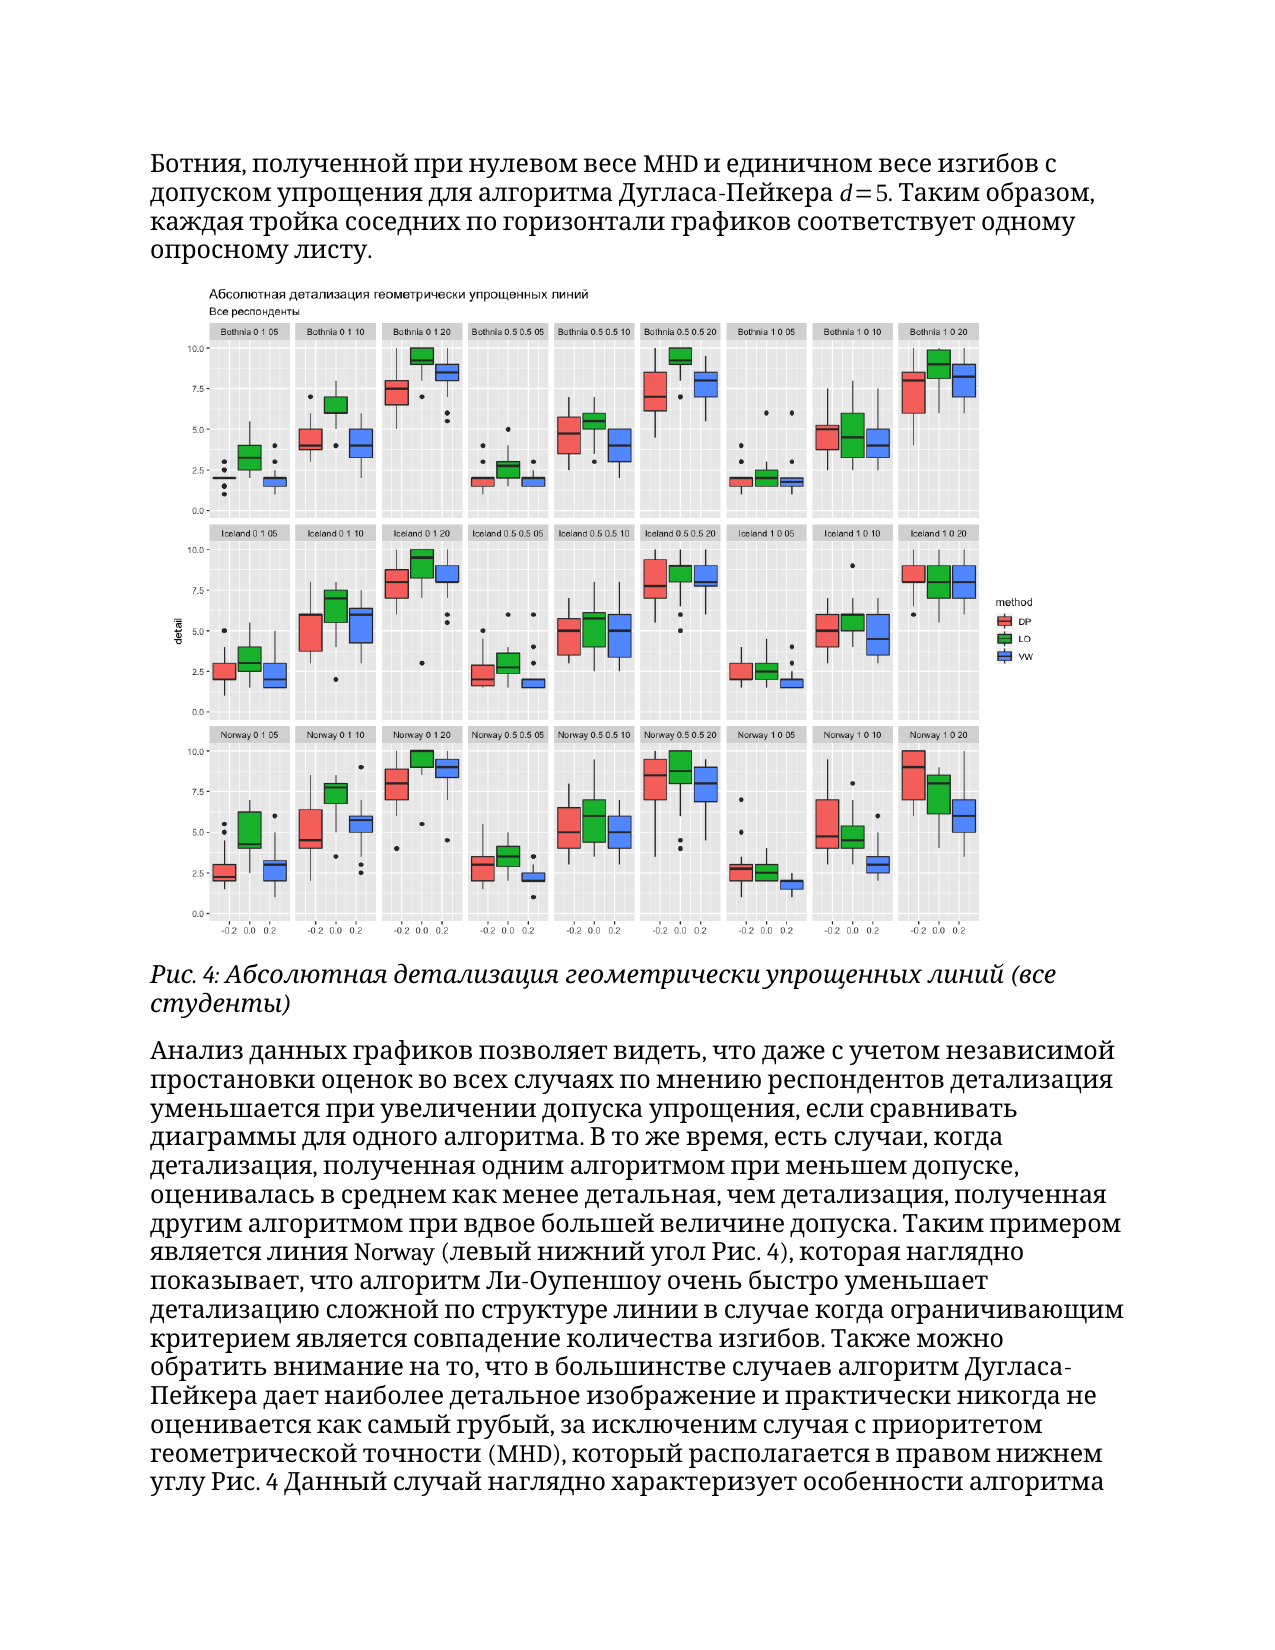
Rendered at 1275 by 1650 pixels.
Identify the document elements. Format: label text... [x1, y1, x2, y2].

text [150, 1037, 1125, 1497]
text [150, 150, 1125, 265]
text Рис. 4: Абсолютная детализация геометрически упрощенных линий (все студенты) [150, 961, 1125, 1018]
picture [168, 283, 1044, 940]
